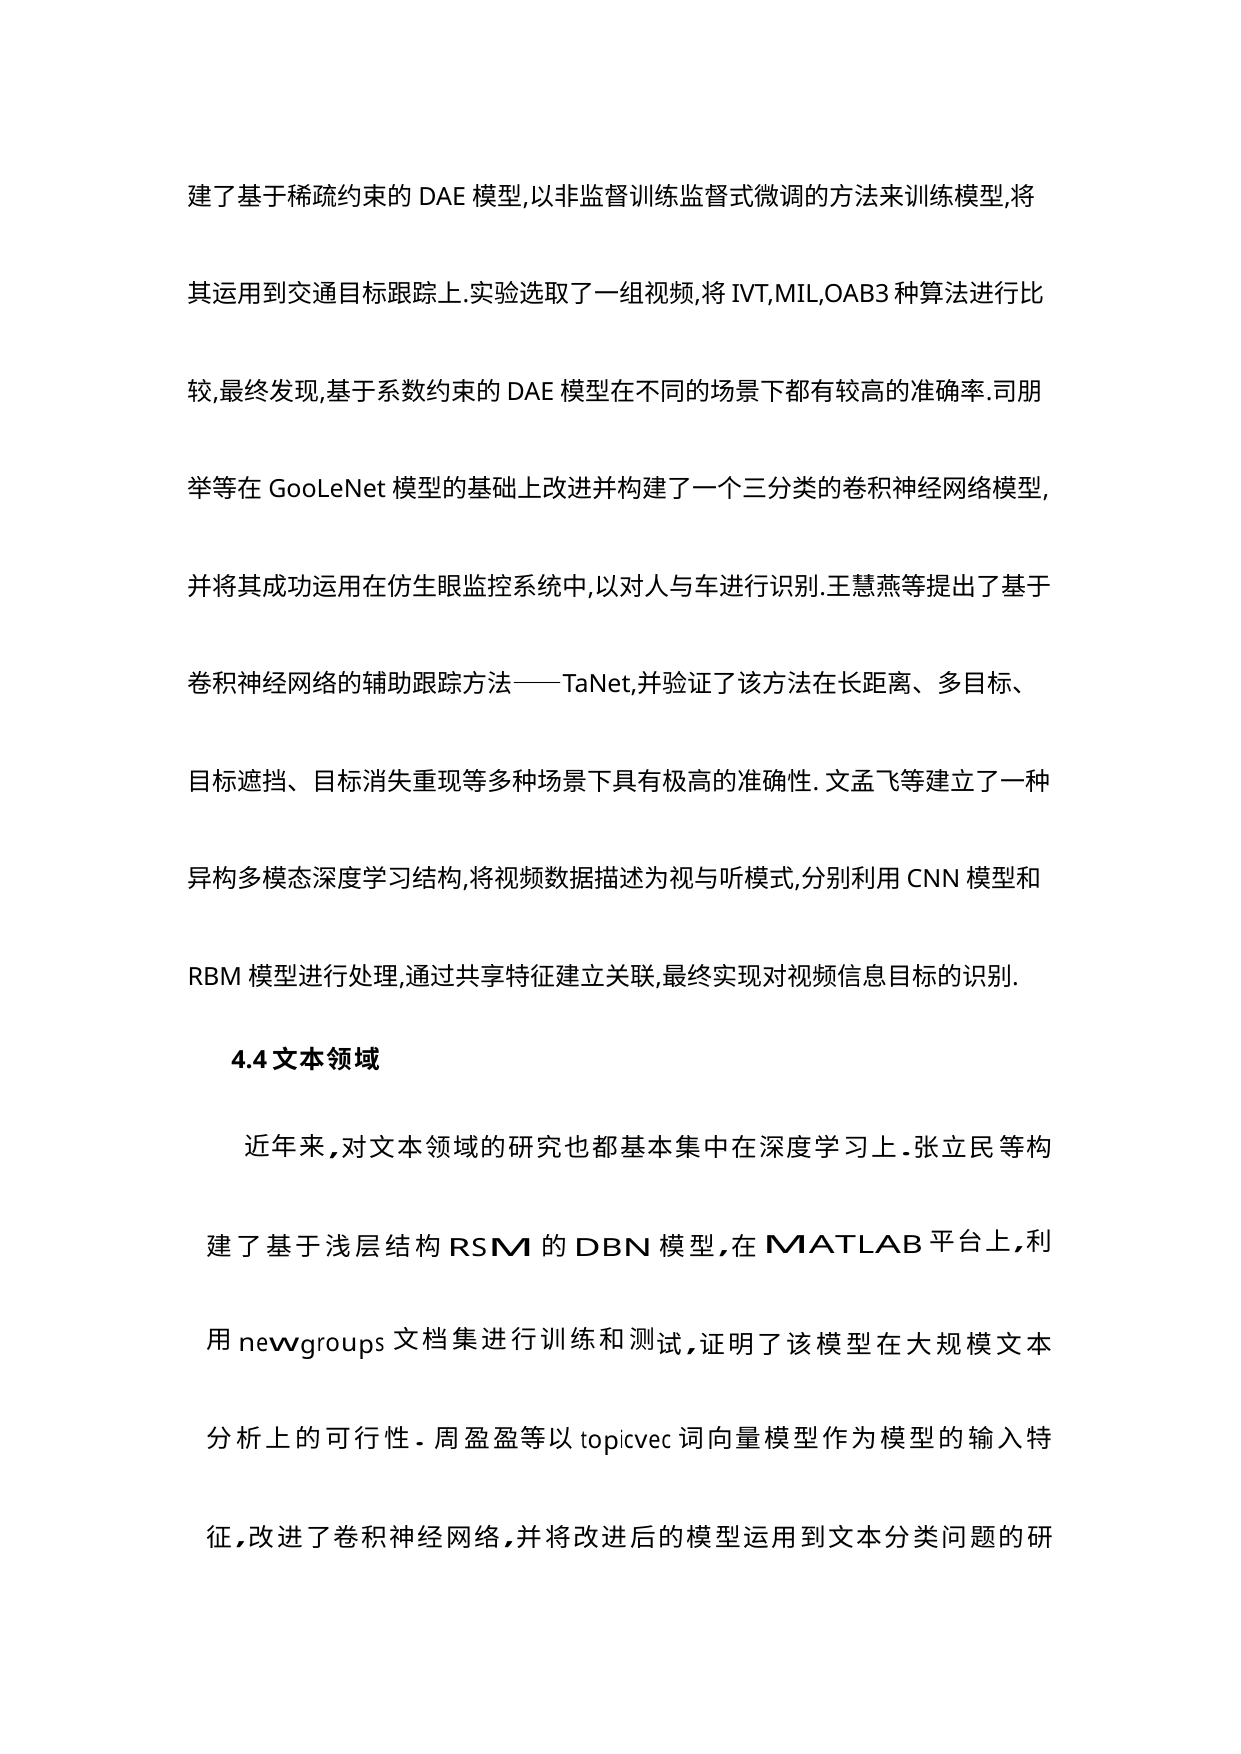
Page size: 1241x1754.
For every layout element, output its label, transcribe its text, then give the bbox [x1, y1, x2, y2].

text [206, 1113, 1053, 1568]
text 4.4文本领域 [187, 1025, 1053, 1090]
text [187, 162, 1053, 1007]
